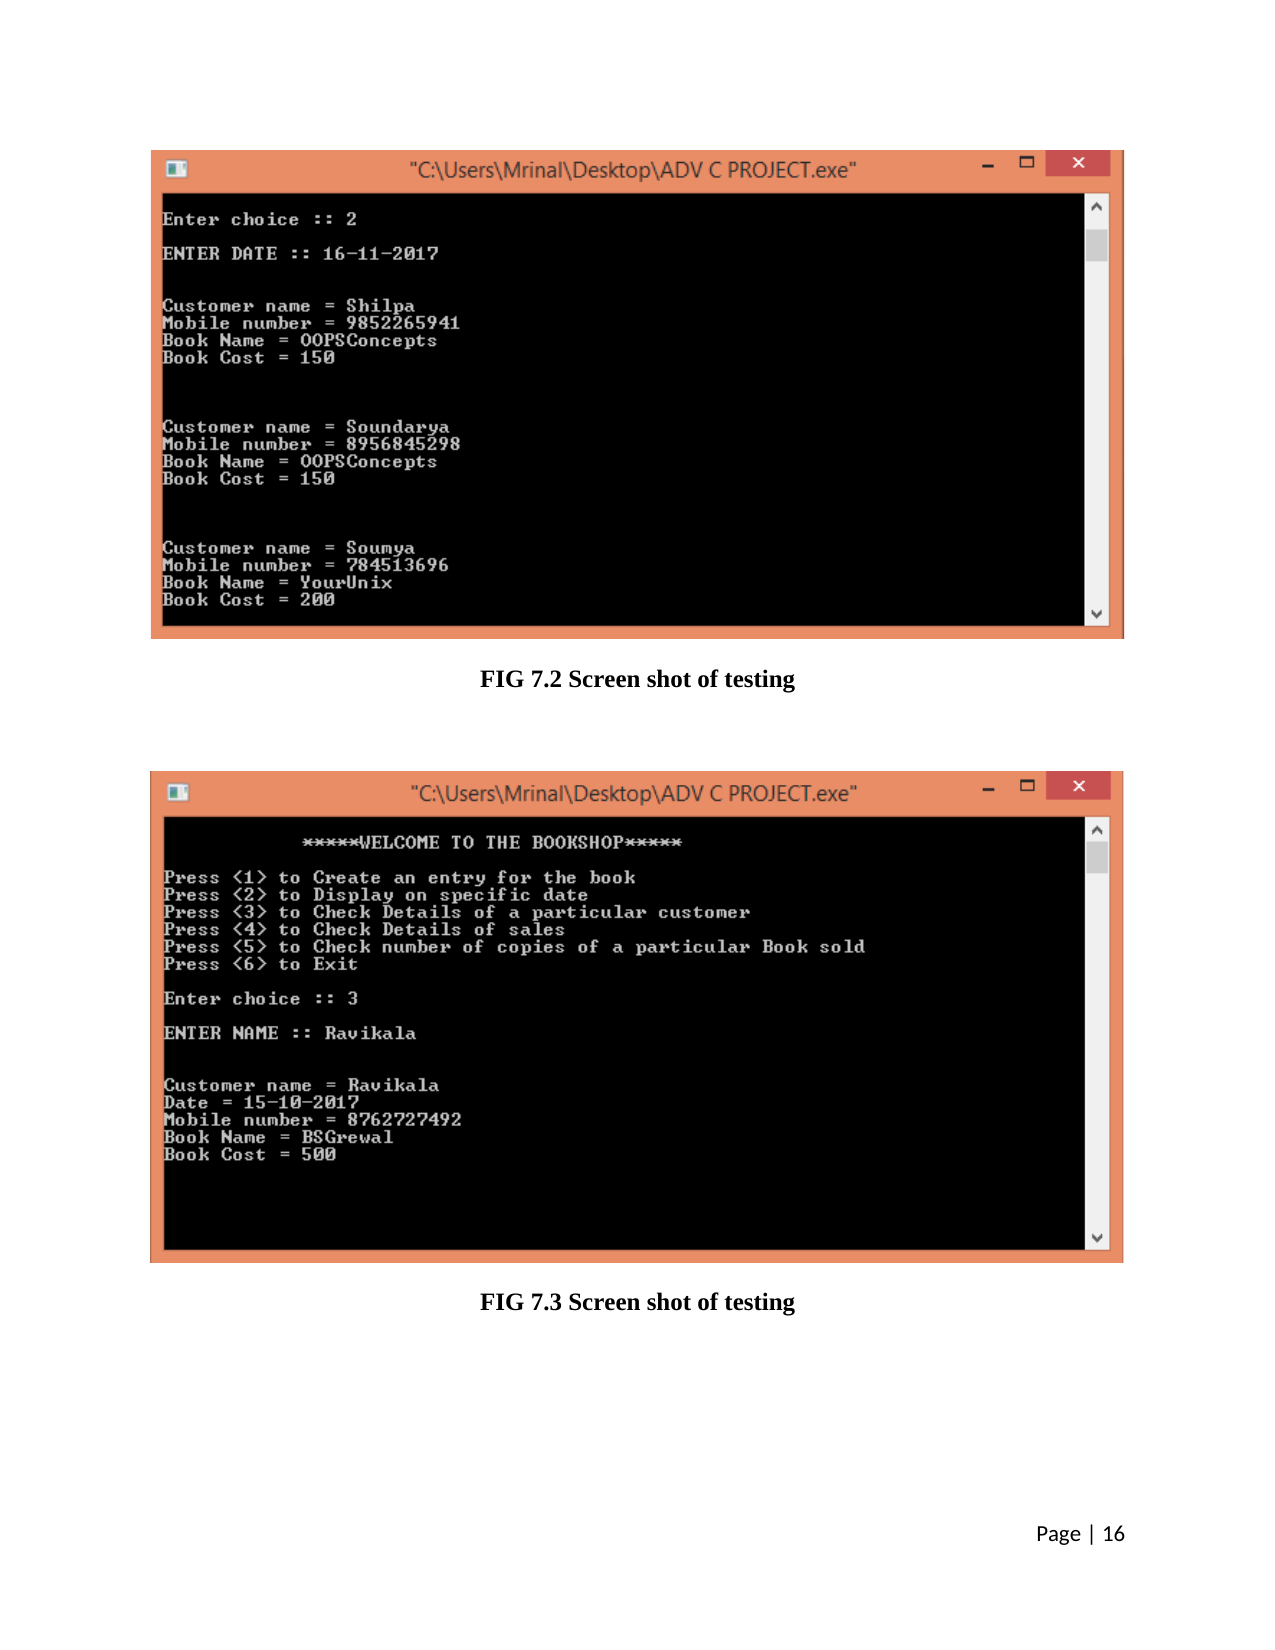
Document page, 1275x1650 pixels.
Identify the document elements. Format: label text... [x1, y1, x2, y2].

text FIG 7.3 Screen shot of testing [150, 1287, 1125, 1316]
picture [150, 771, 1124, 1263]
text FIG 7.2 Screen shot of testing [150, 664, 1125, 693]
picture [150, 150, 1125, 639]
